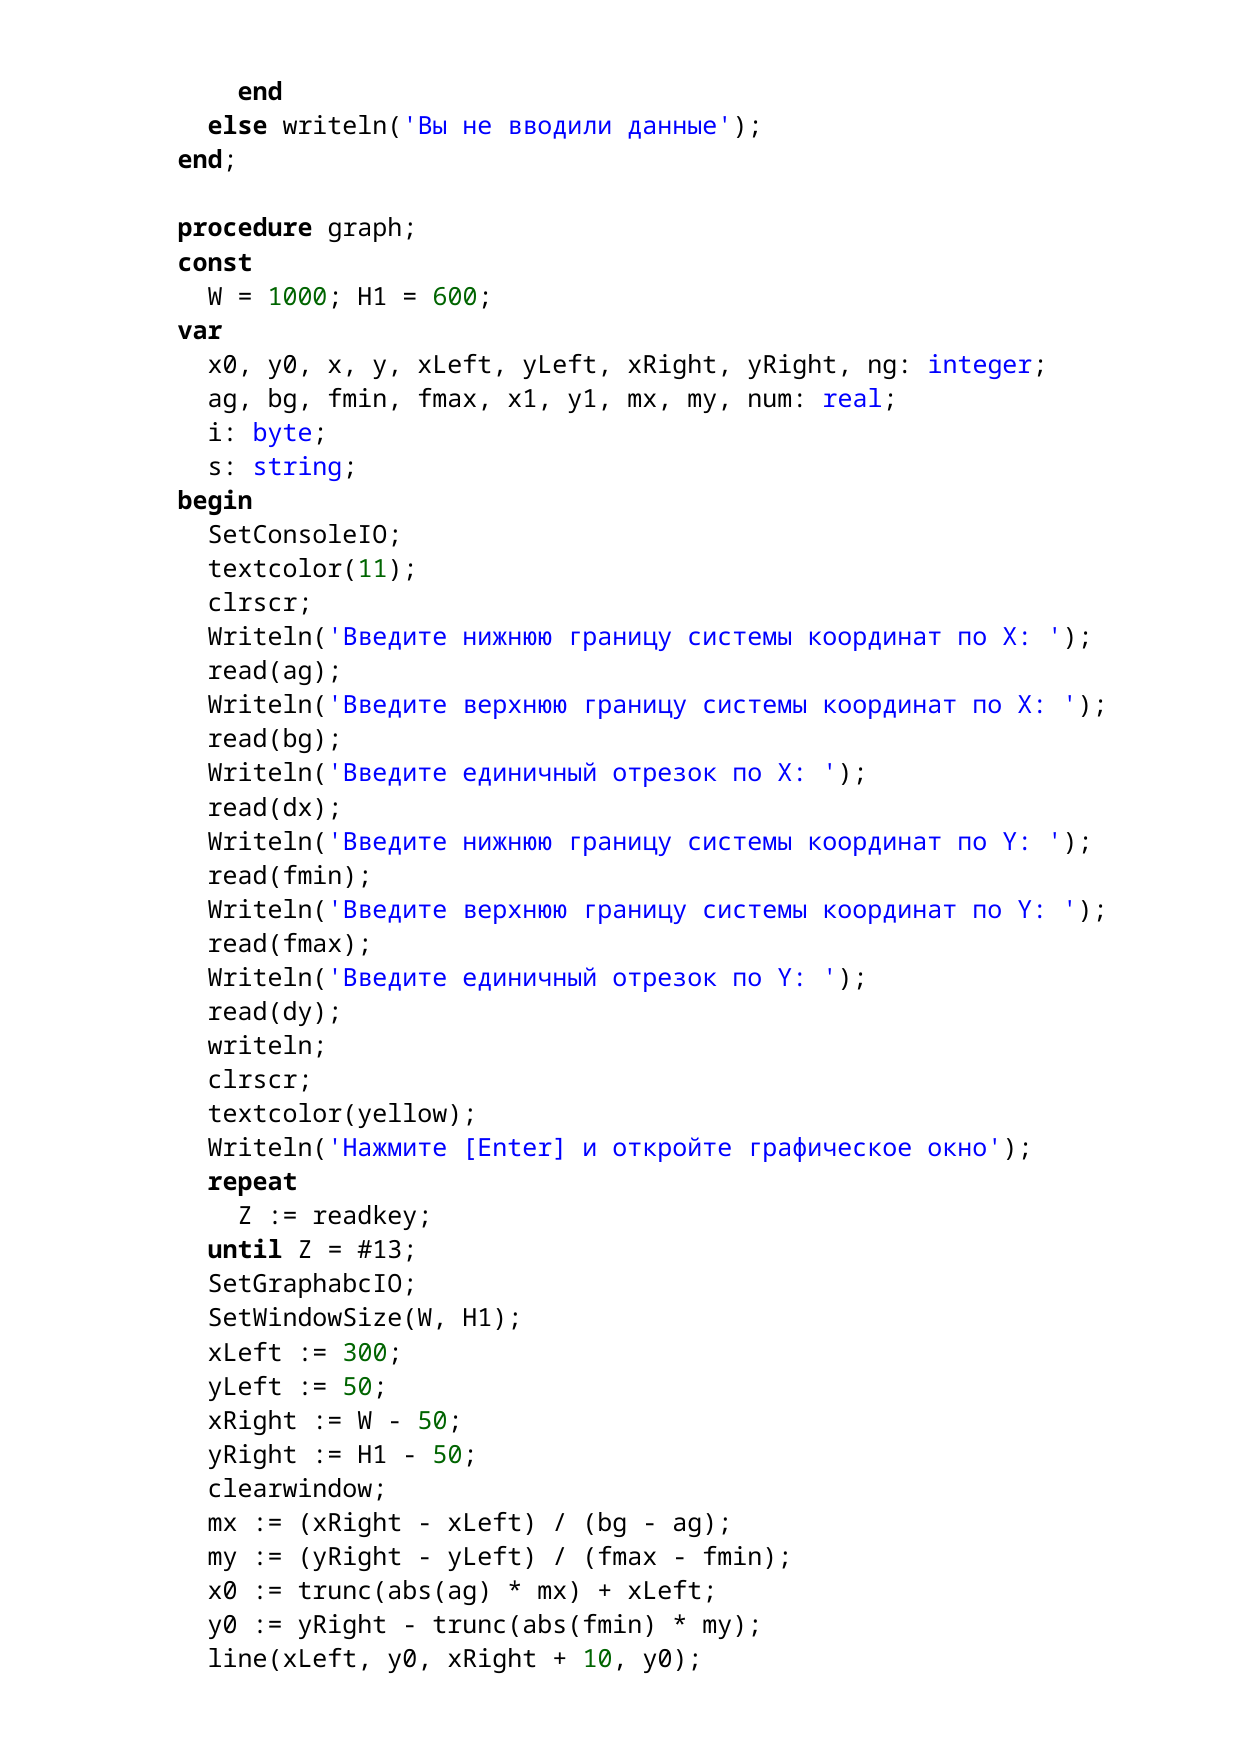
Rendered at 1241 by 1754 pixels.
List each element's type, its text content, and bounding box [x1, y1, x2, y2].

text Writeln('Введите единичный отрезок по Y: '); [177, 959, 1152, 993]
text xRight := W - 50; [177, 1402, 1152, 1436]
text line(xLeft, y0, xRight + 10, y0); [177, 1641, 1152, 1675]
text yLeft := 50; [177, 1368, 1152, 1402]
text Writeln('Введите нижнюю границу системы координат по Y: '); [177, 823, 1152, 857]
text read(fmax); [177, 925, 1152, 959]
text y0 := yRight - trunc(abs(fmin) * my); [177, 1607, 1152, 1641]
text writeln; [177, 1028, 1152, 1062]
text clrscr; [177, 1062, 1152, 1096]
text begin [177, 483, 1152, 517]
text Writeln('Введите нижнюю границу системы координат по Х: '); [177, 619, 1152, 653]
text read(bg); [177, 721, 1152, 755]
text W = 1000; H1 = 600; [177, 278, 1152, 312]
text mx := (xRight - xLeft) / (bg - ag); [177, 1504, 1152, 1538]
text SetConsoleIO; [177, 517, 1152, 551]
text i: byte; [177, 414, 1152, 448]
text xLeft := 300; [177, 1334, 1152, 1368]
text Writeln('Введите верхнюю границу системы координат по Х: '); [177, 687, 1152, 721]
text x0 := trunc(abs(ag) * mx) + xLeft; [177, 1573, 1152, 1607]
text read(ag); [177, 653, 1152, 687]
text textcolor(yellow); [177, 1096, 1152, 1130]
text ag, bg, fmin, fmax, x1, y1, mx, my, num: real; [177, 380, 1152, 414]
text read(dy); [177, 993, 1152, 1028]
text repeat [177, 1164, 1152, 1198]
text SetWindowSize(W, H1); [177, 1300, 1152, 1334]
text Z := readkey; [177, 1198, 1152, 1232]
text clrscr; [177, 585, 1152, 619]
text procedure graph; [177, 210, 1152, 244]
text yRight := H1 - 50; [177, 1436, 1152, 1470]
text read(fmin); [177, 857, 1152, 891]
text x0, y0, x, y, xLeft, yLeft, xRight, yRight, ng: integer; [177, 346, 1152, 380]
text Writeln('Нажмите [Enter] и откройте графическое окно'); [177, 1130, 1152, 1164]
text end [177, 74, 1152, 108]
text my := (yRight - yLeft) / (fmax - fmin); [177, 1538, 1152, 1573]
text SetGraphabcIO; [177, 1266, 1152, 1300]
text var [177, 312, 1152, 346]
text const [177, 244, 1152, 278]
text read(dx); [177, 789, 1152, 823]
text until Z = #13; [177, 1232, 1152, 1266]
text end; [177, 142, 1152, 176]
text clearwindow; [177, 1470, 1152, 1504]
text textcolor(11); [177, 551, 1152, 585]
text else writeln('Вы не вводили данные'); [177, 108, 1152, 142]
text Writeln('Введите единичный отрезок по Х: '); [177, 755, 1152, 789]
text Writeln('Введите верхнюю границу системы координат по Y: '); [177, 891, 1152, 925]
text s: string; [177, 448, 1152, 483]
